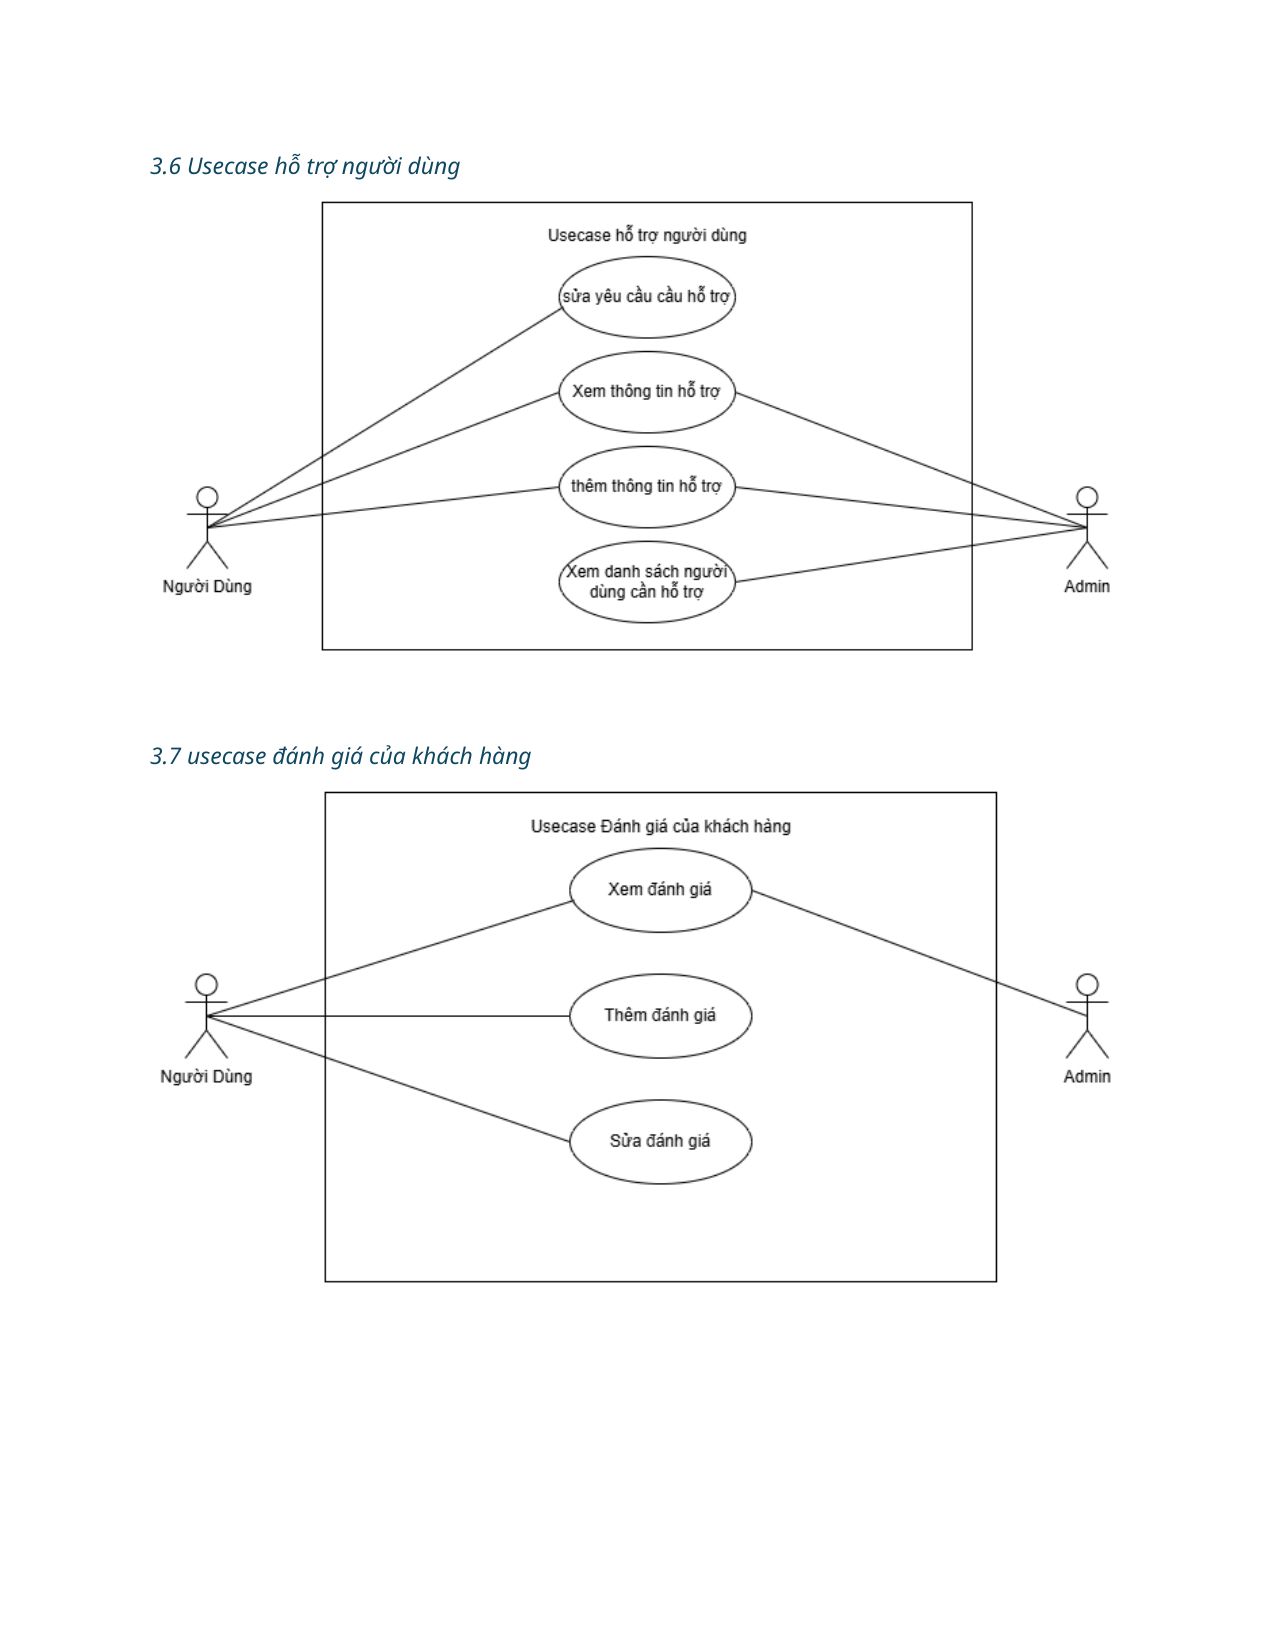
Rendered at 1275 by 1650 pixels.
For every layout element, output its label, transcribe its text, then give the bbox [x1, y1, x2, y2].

subtitle 3.6 Usecase hỗ trợ người dùng [150, 150, 1125, 181]
picture [150, 778, 1125, 1298]
picture [150, 187, 1125, 671]
subtitle 3.7 usecase đánh giá của khách hàng [150, 740, 1125, 771]
